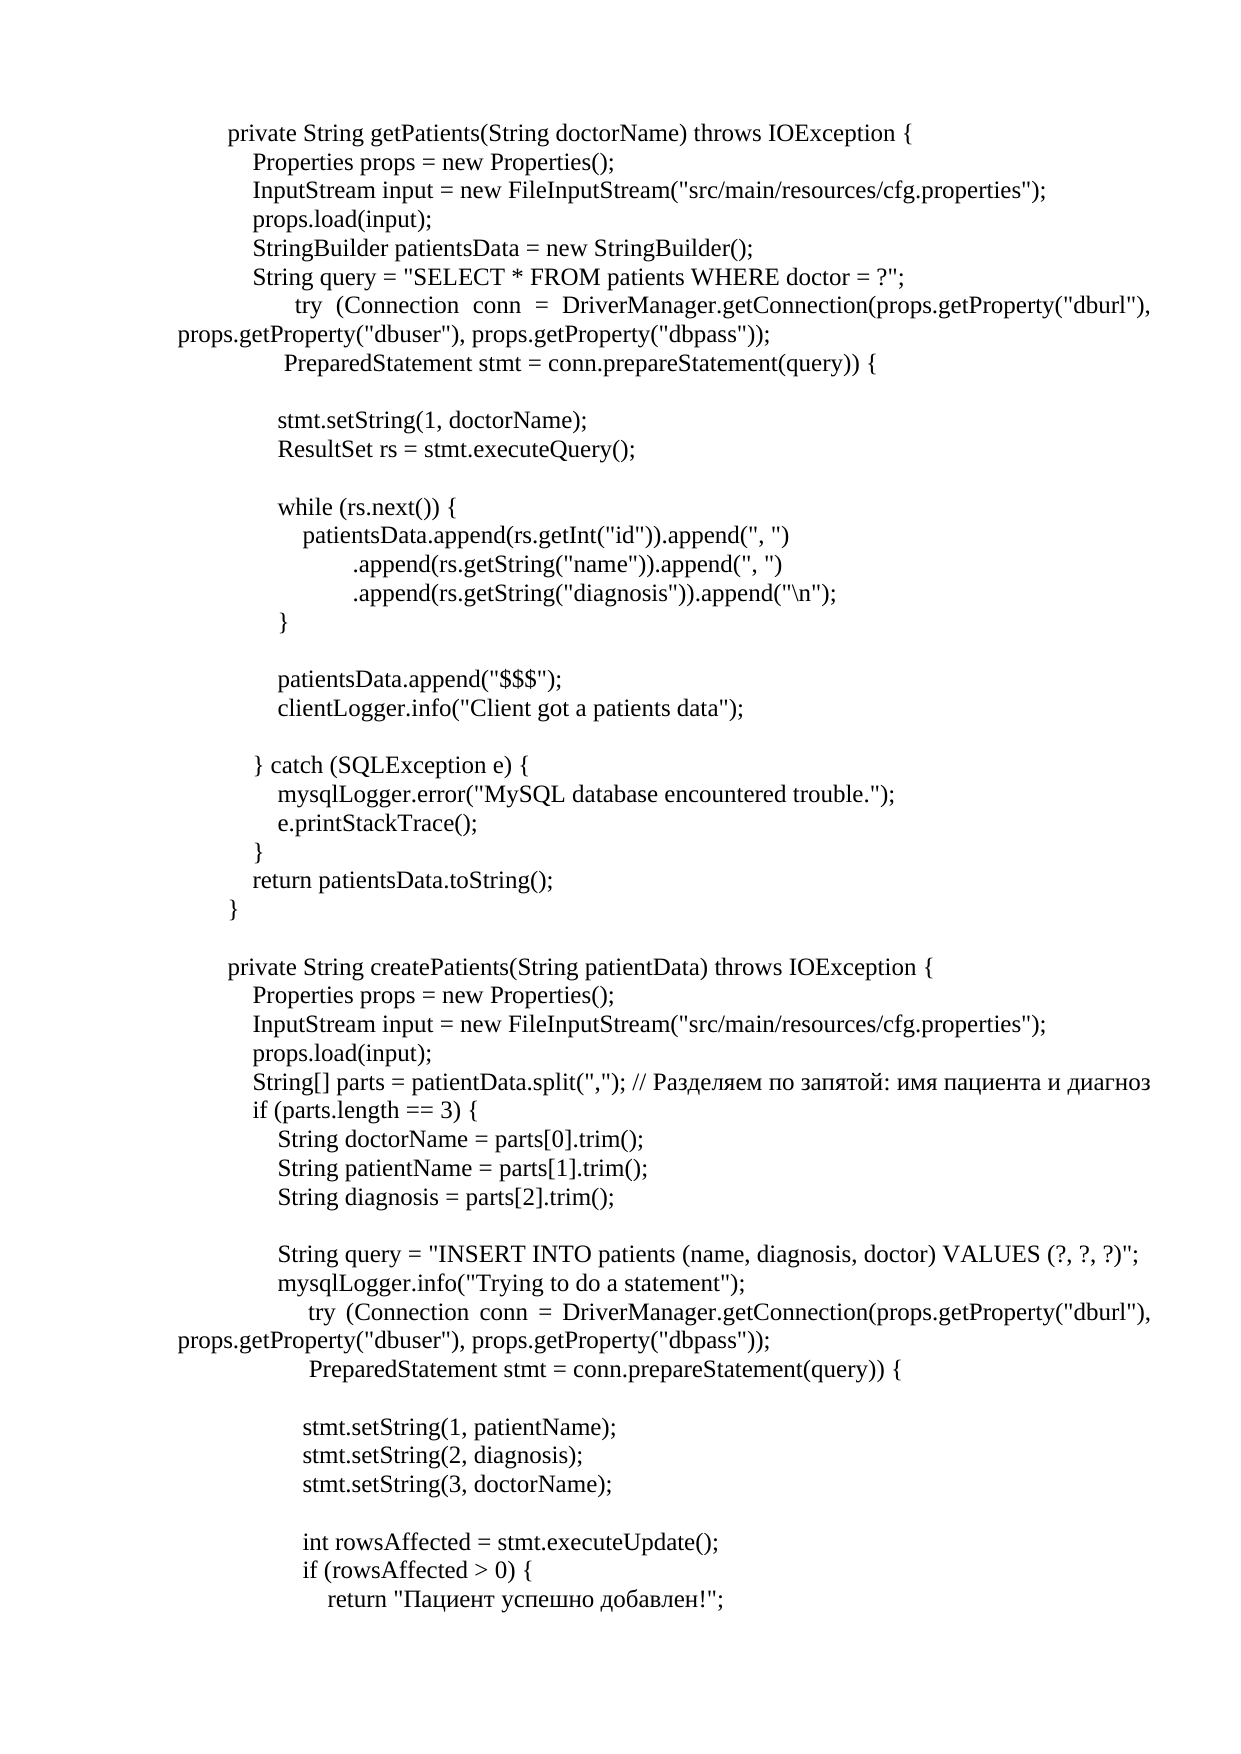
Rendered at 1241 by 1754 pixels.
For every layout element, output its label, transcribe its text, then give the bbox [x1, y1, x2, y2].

text } [177, 607, 1152, 636]
text while (rs.next()) { [177, 492, 1152, 521]
text Properties props = new Properties(); [177, 147, 1152, 176]
text clientLogger.info("Client got a patients data"); [177, 693, 1152, 722]
text private String createPatients(String patientData) throws IOException { [177, 952, 1152, 981]
text private String getPatients(String doctorName) throws IOException { [177, 118, 1152, 147]
text PreparedStatement stmt = conn.prepareStatement(query)) { [177, 348, 1152, 377]
text InputStream input = new FileInputStream("src/main/resources/cfg.properties"); [177, 176, 1152, 204]
text int rowsAffected = stmt.executeUpdate(); [177, 1527, 1152, 1556]
text String query = "INSERT INTO patients (name, diagnosis, doctor) VALUES (?, ?, ?)"; [177, 1239, 1152, 1268]
text stmt.setString(1, patientName); [177, 1412, 1152, 1441]
text Properties props = new Properties(); [177, 981, 1152, 1009]
text e.printStackTrace(); [177, 808, 1152, 837]
text String query = "SELECT * FROM patients WHERE doctor = ?"; [177, 262, 1152, 291]
text .append(rs.getString("diagnosis")).append("\n"); [177, 578, 1152, 607]
text String diagnosis = parts[2].trim(); [177, 1182, 1152, 1211]
text if (parts.length == 3) { [177, 1096, 1152, 1124]
text String[] parts = patientData.split(","); // Разделяем по запятой: имя пациента и диагноз [177, 1067, 1152, 1096]
text try (Connection conn = DriverManager.getConnection(props.getProperty("dburl"), props.getProperty("dbuser"), props.getProperty("dbpass")); [177, 291, 1152, 348]
text } [177, 894, 1152, 923]
text String patientName = parts[1].trim(); [177, 1153, 1152, 1182]
text String doctorName = parts[0].trim(); [177, 1124, 1152, 1153]
text props.load(input); [177, 204, 1152, 233]
text if (rowsAffected > 0) { [177, 1556, 1152, 1584]
text } catch (SQLException e) { [177, 751, 1152, 779]
text .append(rs.getString("name")).append(", ") [177, 549, 1152, 578]
text StringBuilder patientsData = new StringBuilder(); [177, 233, 1152, 262]
text props.load(input); [177, 1038, 1152, 1067]
text patientsData.append("$$$"); [177, 664, 1152, 693]
text return patientsData.toString(); [177, 866, 1152, 894]
text patientsData.append(rs.getInt("id")).append(", ") [177, 521, 1152, 549]
text try (Connection conn = DriverManager.getConnection(props.getProperty("dburl"), props.getProperty("dbuser"), props.getProperty("dbpass")); [177, 1297, 1152, 1354]
text } [177, 837, 1152, 866]
text stmt.setString(3, doctorName); [177, 1469, 1152, 1498]
text InputStream input = new FileInputStream("src/main/resources/cfg.properties"); [177, 1009, 1152, 1038]
text PreparedStatement stmt = conn.prepareStatement(query)) { [177, 1354, 1152, 1383]
text mysqlLogger.error("MySQL database encountered trouble."); [177, 779, 1152, 808]
text mysqlLogger.info("Trying to do a statement"); [177, 1268, 1152, 1297]
text return "Пациент успешно добавлен!"; [177, 1584, 1152, 1613]
text ResultSet rs = stmt.executeQuery(); [177, 434, 1152, 463]
text stmt.setString(1, doctorName); [177, 406, 1152, 434]
text stmt.setString(2, diagnosis); [177, 1441, 1152, 1469]
